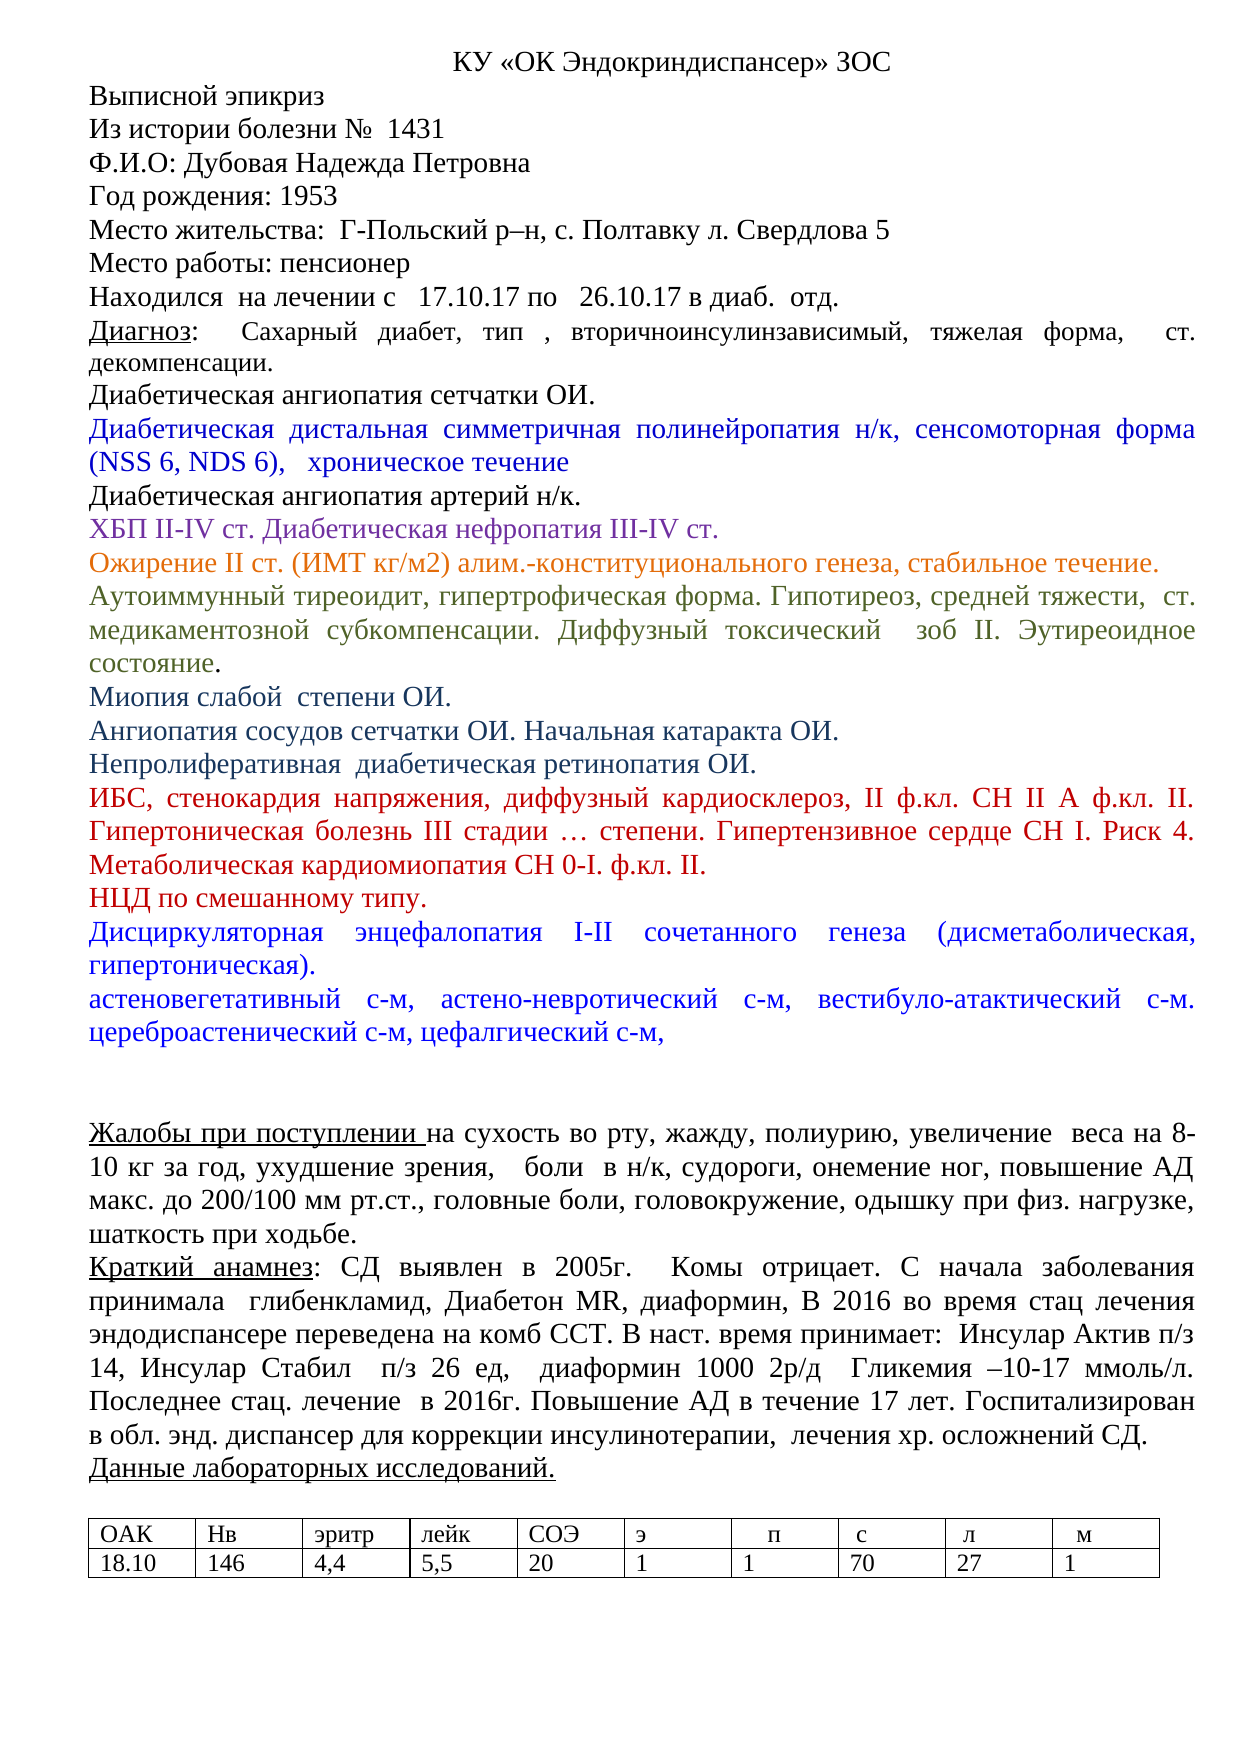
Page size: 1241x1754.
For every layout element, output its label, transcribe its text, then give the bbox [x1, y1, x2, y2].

table_cell 5,5 [411, 1549, 517, 1577]
table_cell 20 [518, 1549, 624, 1577]
table_cell 1 [732, 1549, 838, 1577]
table_header ОАК [89, 1519, 195, 1547]
text Место жительства: Г-Польский р–н, с. Полтавку л. Свердлова 5 [89, 212, 1196, 246]
subtitle Ф.И.О: Дубовая Надежда Петровна [89, 145, 1196, 178]
text Год рождения: 1953 [89, 178, 1196, 212]
table_cell 70 [839, 1549, 945, 1577]
text НЦД по смешанному типу. [89, 880, 1196, 914]
text Диабетическая ангиопатия артерий н/к. [89, 478, 1196, 511]
table_header л [946, 1519, 1052, 1547]
text Диабетическая ангиопатия сетчатки ОИ. [89, 377, 1196, 411]
text Жалобы при поступлении на сухость во рту, жажду, полиурию, веса на 8-10 кг за год, ухудшение зрения, боли в н/к, судороги, онемение ног, повышение АД макс. до 200/100 мм рт.ст., головные боли, головокружение, одышку при физ. нагрузке, шаткость при ходьбе. [89, 1115, 1196, 1249]
table_cell 4,4 [303, 1549, 409, 1577]
text на лечении с 17.10.17 по 26.10.17 в отд. [89, 279, 1196, 313]
text ИБС, стенокардия напряжения, диффузный кардиосклероз, II ф.кл. СН II А ф.кл. II. Гипертоническая болезнь III стадии … степени. Гипертензивное сердце СН I. Риск 4. Метаболическая кардиомиопатия СН 0-I. ф.кл. II. [89, 780, 1196, 880]
subtitle Выписной эпикриз [89, 78, 1202, 111]
text Данные лабораторных исследований. [89, 1451, 1196, 1484]
text Место работы: пенсионер [89, 246, 1196, 279]
table_header п [732, 1519, 838, 1547]
text астеновегетативный с-м, астено-невротический с-м, вестибуло-атактический с-м. цереброастенический с-м, цефалгический с-м, [89, 981, 1196, 1048]
text ХБП II-IV ст. Диабетическая нефропатия III-IV ст. [89, 511, 1196, 545]
table_header Нв [196, 1519, 302, 1547]
text Ангиопатия сосудов сетчатки . Начальная катаракта . [89, 713, 1196, 746]
table_cell 1 [625, 1549, 731, 1577]
table_header э [625, 1519, 731, 1547]
table_cell 1 [1053, 1549, 1159, 1577]
subtitle Из истории болезни № 1431 [89, 111, 1196, 145]
table_cell 27 [946, 1549, 1052, 1577]
table_header м [1053, 1519, 1159, 1547]
text Диагноз: Сахарный диабет, тип , вторичноинсулинзависимый, ст. [89, 313, 1196, 377]
text Аутоиммунный тиреоидит, Гипотиреоз, средней тяжести, ст. медикаментозной субкомпенсации. зоб II. Эутиреоидное состояние. [89, 578, 1196, 679]
text Диабетическая дистальная симметричная полинейропатия н/к, сенсомоторная форма (NSS 6, NDS 6), хроническое течение [89, 411, 1196, 478]
table_header лейк [411, 1519, 517, 1547]
text Краткий анамнез: СД выявлен в 2005г. Комы отрицает. С начала заболевания глибенкламид, Диабетон MR, диаформин, В 2016 во время стац лечения эндодиспансере переведена на комб ССТ. В наст. время принимает: Инсулар Актив п/з 14, Инсулар Стабил п/з 26 ед, диаформин 1000 2р/д Гликемия –10-17 ммоль/л. Последнее стац. лечение в 2016г. Повышение АД в течение 17 лет. Госпитализирован в обл. энд. диспансер для коррекции инсулинотерапии, лечения хр. осложнений СД. [89, 1249, 1196, 1451]
table_cell 18.10 [89, 1549, 195, 1577]
text Ожирение II ст. (ИМТ кг/м2) алим.-конституционального генеза, стабильное течение. [89, 545, 1196, 578]
text Миопия степени ОИ. [89, 679, 1196, 713]
table_header эритр [303, 1519, 409, 1547]
table_cell 146 [196, 1549, 302, 1577]
text энцефалопатия I-II сочетанного генеза (дисметаболическая, гипертоническая). [89, 914, 1196, 981]
table_header СОЭ [518, 1519, 624, 1547]
table_header с [839, 1519, 945, 1547]
text Непролиферативная диабетическая ретинопатия . [89, 746, 1196, 780]
